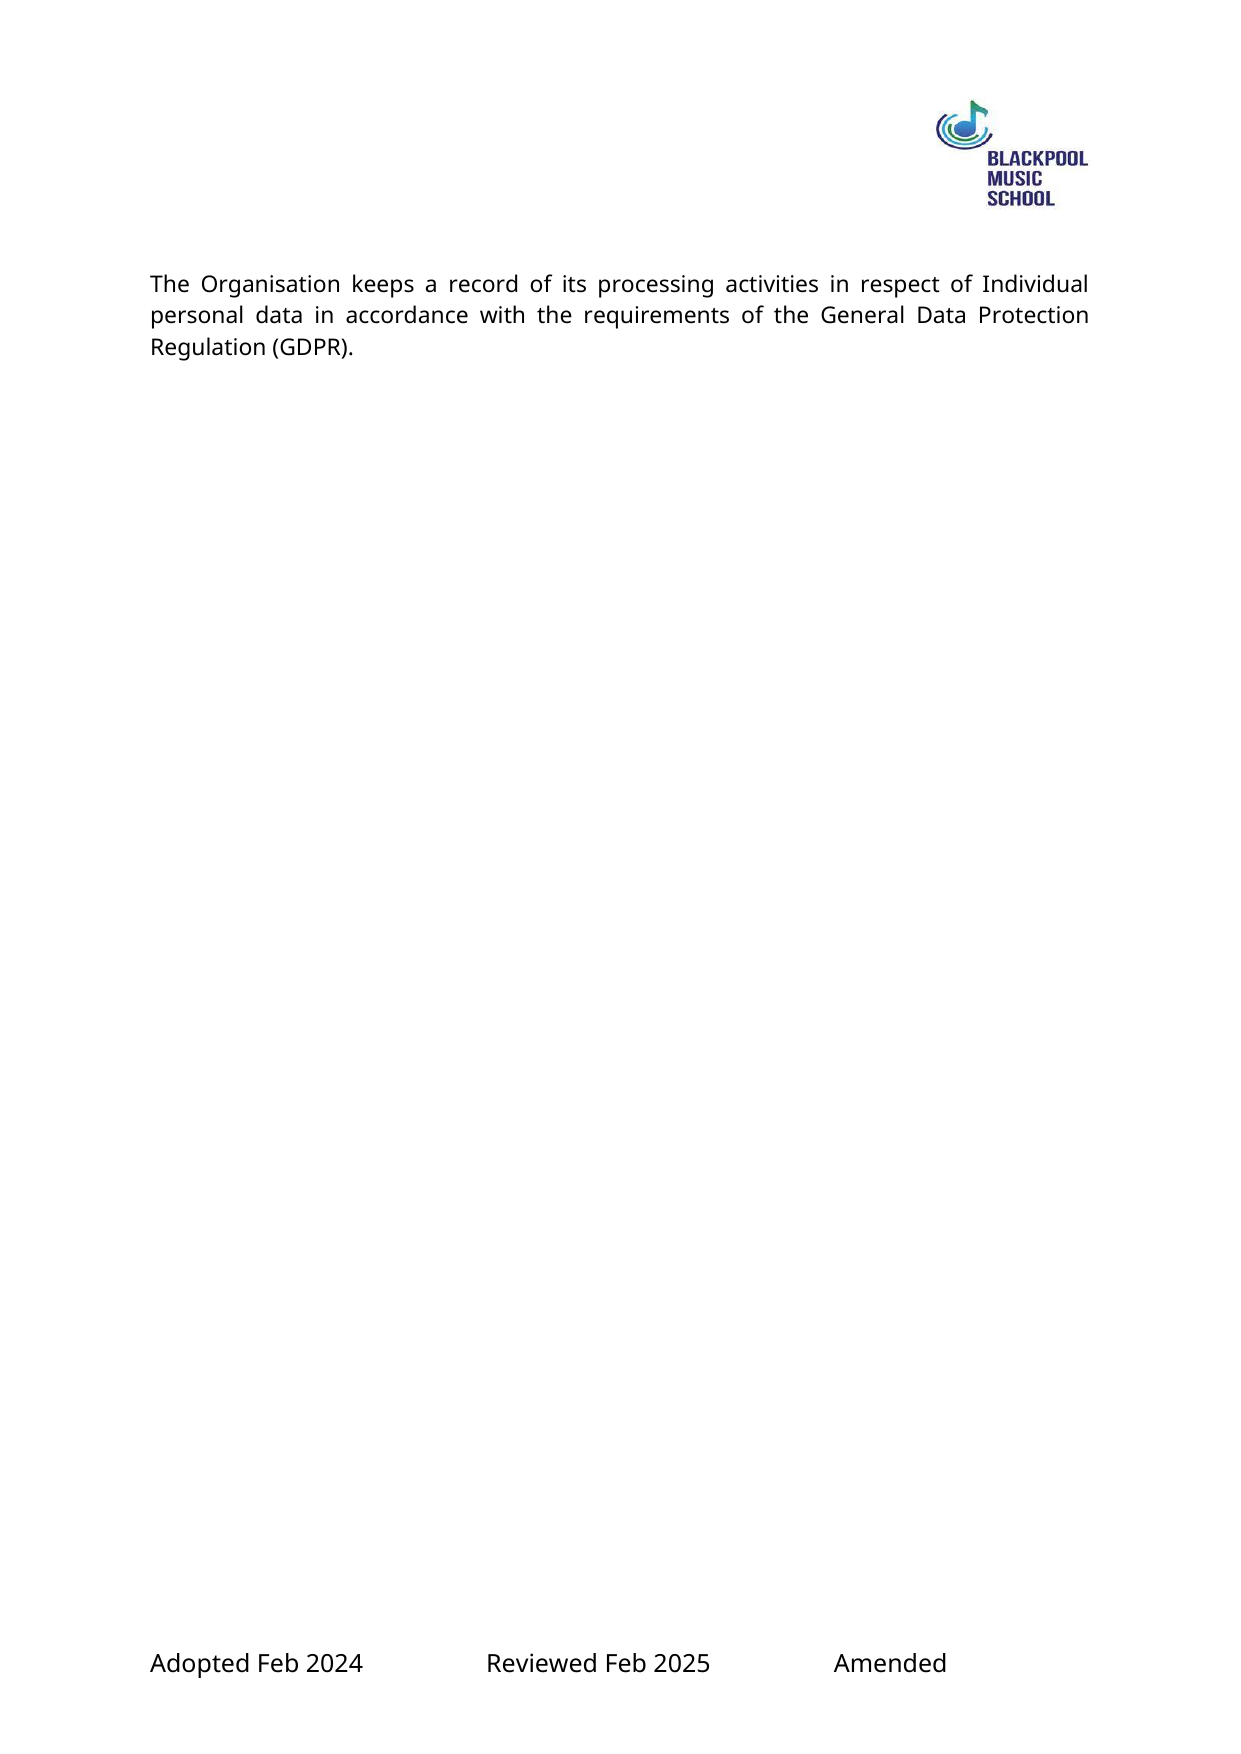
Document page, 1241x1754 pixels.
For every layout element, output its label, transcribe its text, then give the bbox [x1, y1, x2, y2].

picture [924, 73, 1091, 240]
text The Organisation keeps a record of its processing activities in respect of Individual personal data in accordance with the requirements of the General Data Protection Regulation (GDPR). [150, 268, 1090, 362]
